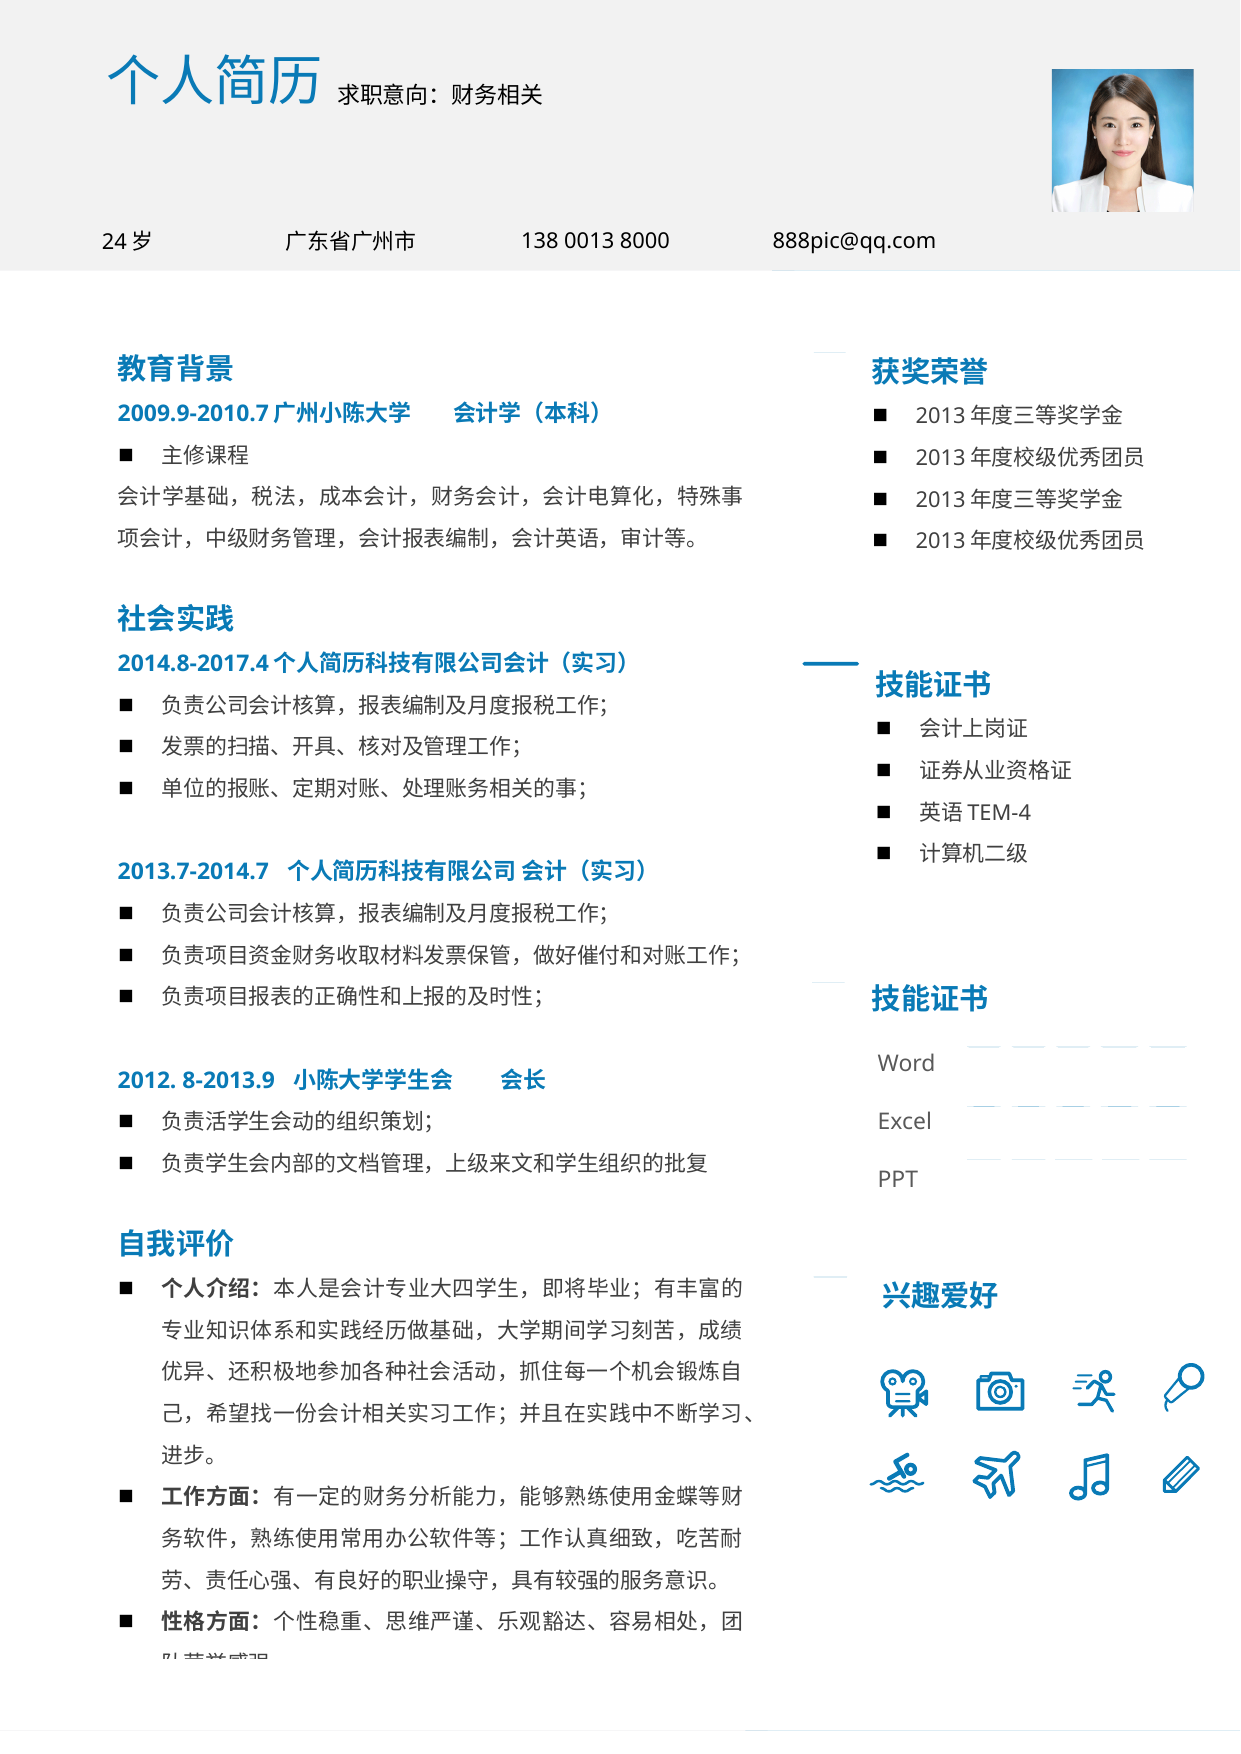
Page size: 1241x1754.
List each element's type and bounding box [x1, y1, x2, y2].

picture [1051, 69, 1194, 212]
